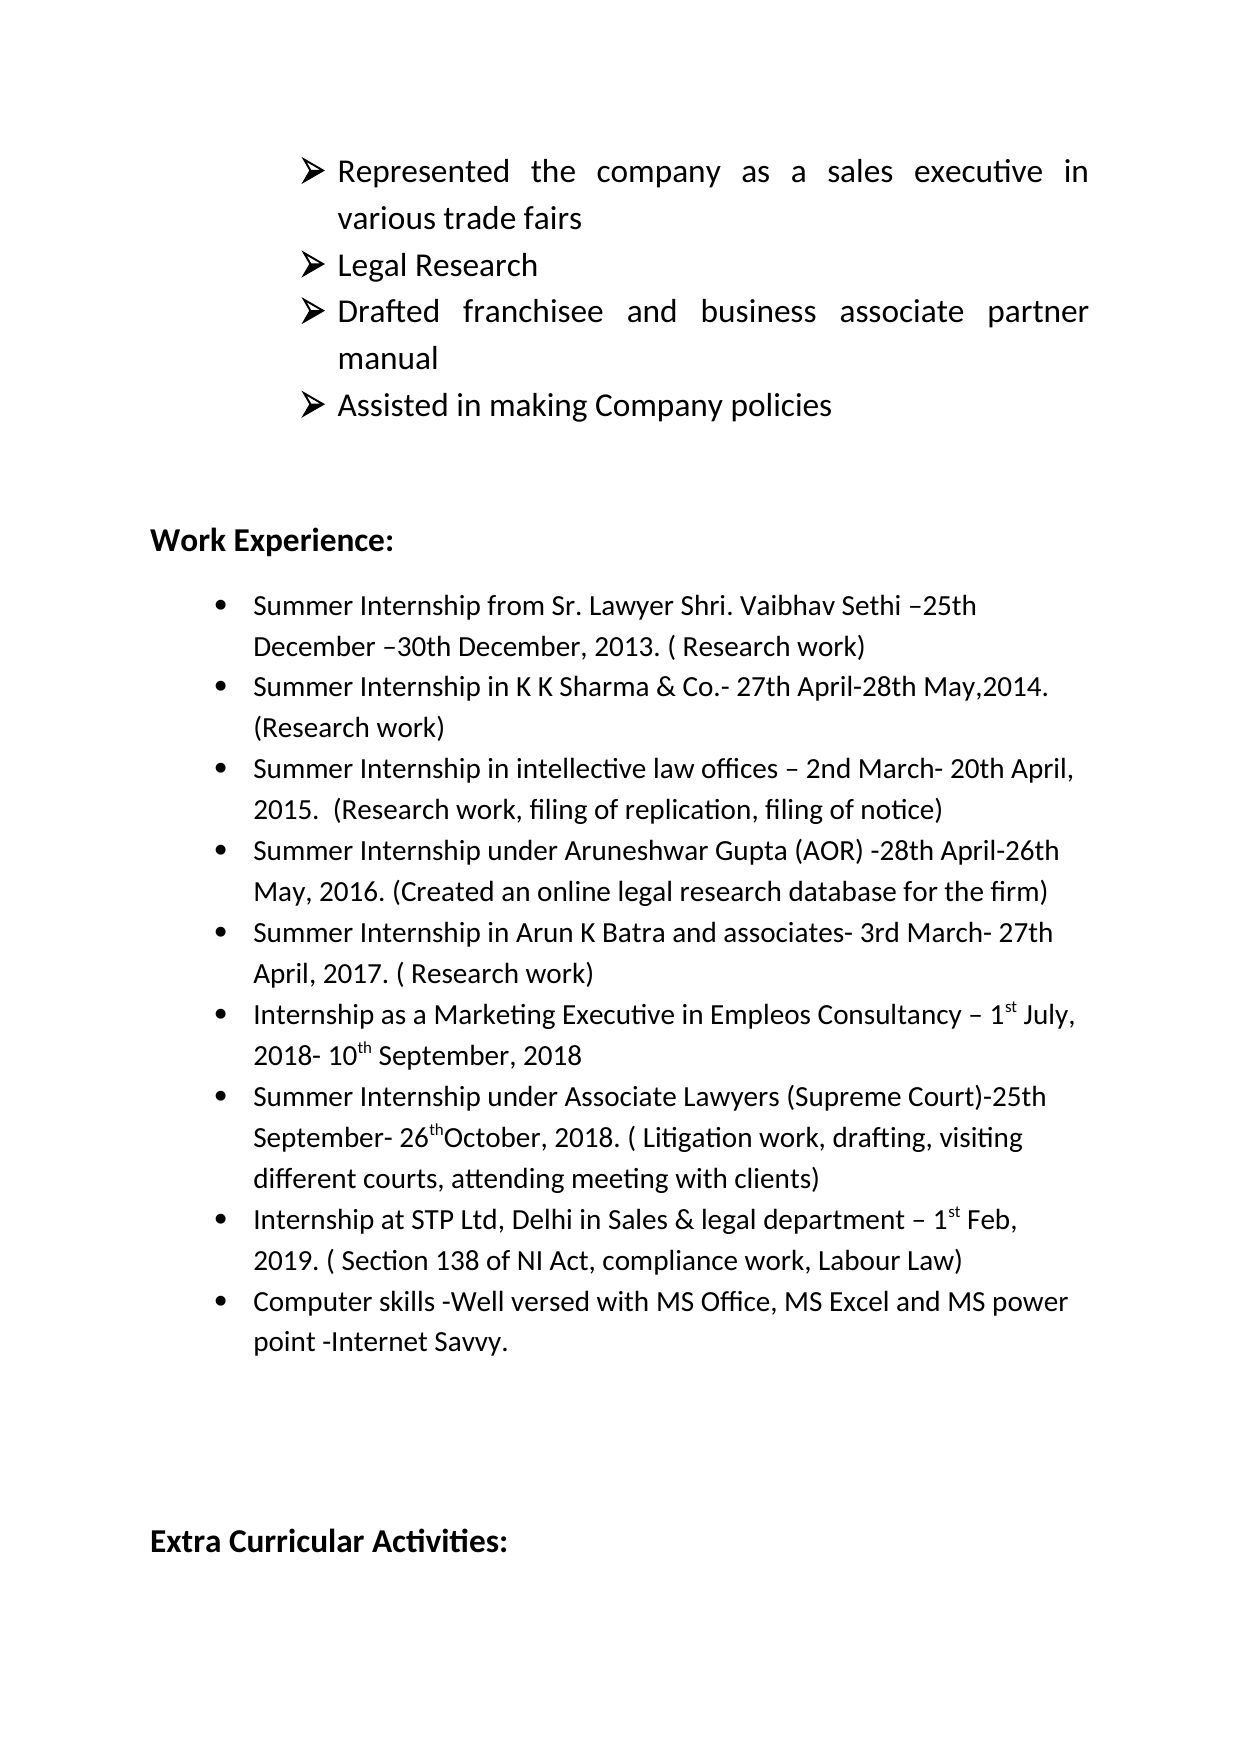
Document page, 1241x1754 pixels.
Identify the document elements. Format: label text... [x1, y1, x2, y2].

list Summer Internship from Sr. Lawyer Shri. Vaibhav Sethi –25th December –30th December, 2013. ( Research work) [216, 587, 1090, 663]
list Summer Internship in Arun K Batra and associates- 3rd March- 27th April, 2017. ( Research work) [216, 914, 1090, 991]
list Assisted in making Company policies [300, 384, 1090, 424]
list Internship as a Marketing Executive in Empleos Consultancy – 1st July, 2018- 10th September, 2018 [216, 996, 1090, 1073]
list Internship at STP Ltd, Delhi in Sales & legal department – 1st Feb, 2019. ( Section 138 of NI Act, compliance work, Labour Law) [216, 1201, 1090, 1277]
list Computer skills -Well versed with MS Office, MS Excel and MS power point -Internet Savvy. [216, 1283, 1090, 1359]
list Summer Internship in intellective law offices – 2nd March- 20th April, 2015. (Research work, filing of replication, filing of notice) [216, 750, 1090, 827]
list Legal Research [300, 243, 1090, 284]
list Summer Internship under Associate Lawyers (Supreme Court)-25th September- 26thOctober, 2018. ( Litigation work, drafting, visiting different courts, attending meeting with clients) [216, 1078, 1090, 1195]
text Work Experience: [150, 519, 1090, 560]
list Summer Internship under Aruneshwar Gupta (AOR) -28th April-26th May, 2016. (Created an online legal research database for the firm) [216, 832, 1090, 909]
list Represented the company as a sales executive in various trade fairs [300, 150, 1090, 237]
list Drafted franchisee and business associate partner manual [300, 290, 1090, 378]
text Extra Curricular Activities: [150, 1521, 1090, 1561]
list Summer Internship in K K Sharma & Co.- 27th April-28th May,2014. (Research work) [216, 668, 1090, 745]
